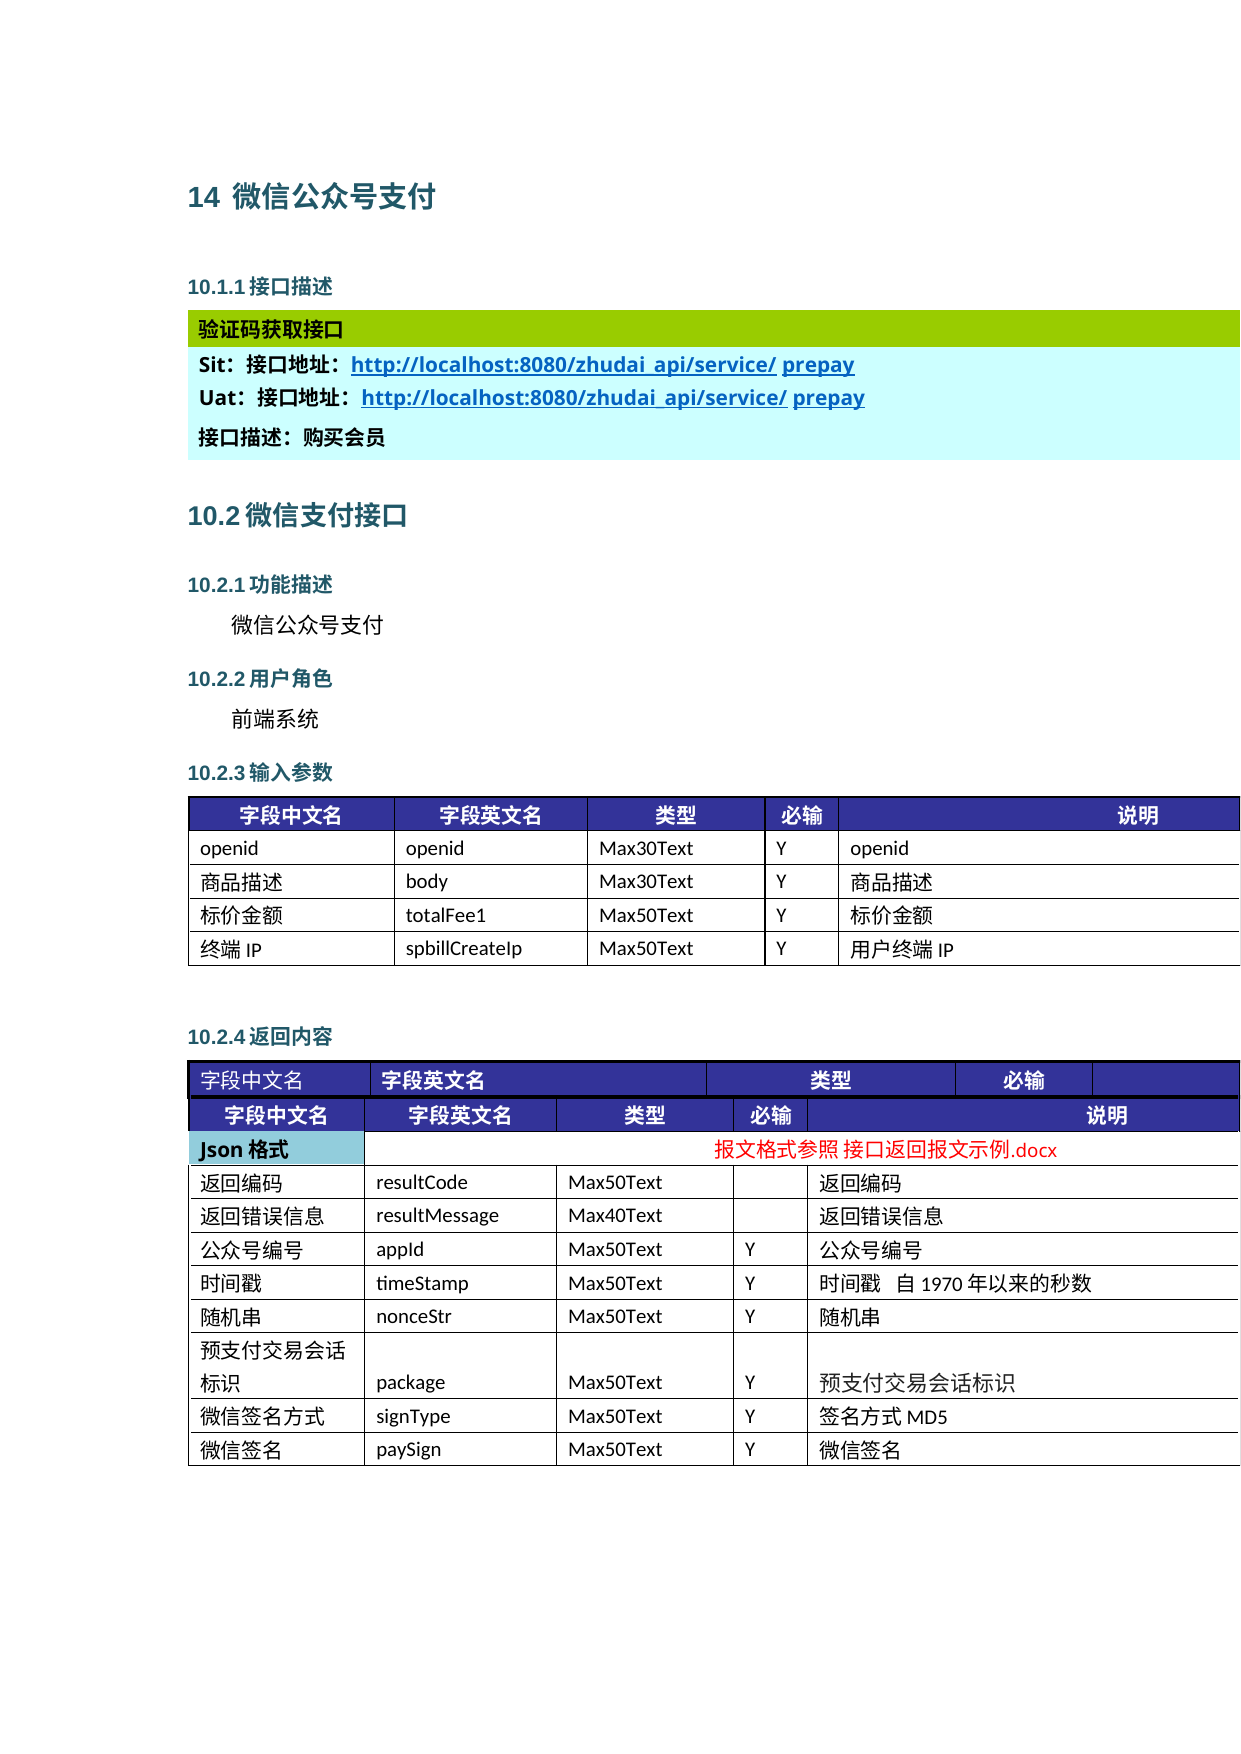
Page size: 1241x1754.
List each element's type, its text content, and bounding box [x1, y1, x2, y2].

table_cell Max50Text [557, 1433, 733, 1465]
table_header 类型 [707, 1063, 955, 1095]
table_cell timeStamp [365, 1266, 556, 1299]
table_header 字段中文名 [190, 798, 394, 830]
table_cell signType [365, 1399, 556, 1432]
table_cell Max50Text [557, 1333, 733, 1398]
table_cell 报文格式参照 接口返回报文示例.docx [365, 1131, 1240, 1164]
table_cell 字段中文名 [190, 1096, 364, 1131]
table_header 必输 [766, 798, 838, 830]
table_cell 公众号编号 [808, 1232, 1240, 1265]
table_cell 用户终端IP [839, 931, 1240, 964]
table_cell totalFee1 [395, 899, 587, 931]
table_cell 预支付交易会话标识 [808, 1332, 1240, 1398]
table_cell 接口描述：购买会员 [188, 412, 1240, 460]
table_cell 随机串 [189, 1299, 364, 1332]
table_cell 返回错误信息 [189, 1198, 364, 1232]
table_header 必输 [956, 1063, 1092, 1095]
table_cell Y [734, 1300, 807, 1332]
table_cell Max30Text [588, 831, 764, 864]
table_cell 时间戳 自1970年以来的秒数 [808, 1265, 1240, 1299]
table_cell 微信签名方式 [189, 1398, 364, 1432]
table_header 字段中文名 [190, 1063, 370, 1095]
table_cell 签名方式MD5 [808, 1398, 1240, 1432]
subtitle 10.2.3输入参数 [187, 755, 1053, 787]
table_cell 说明 [808, 1095, 1239, 1131]
table_cell Y [766, 932, 838, 964]
table_header 类型 [588, 798, 764, 830]
table_cell resultMessage [365, 1199, 556, 1232]
subtitle 10.2微信支付接口 [187, 481, 1053, 546]
table_cell package [365, 1333, 556, 1398]
subtitle 10.2.2用户角色 [187, 661, 1053, 693]
subtitle 10.2.1功能描述 [187, 567, 1053, 599]
table_cell appId [365, 1233, 556, 1265]
table_cell 返回编码 [808, 1165, 1240, 1198]
table_cell Max40Text [557, 1199, 733, 1232]
table_header 说明 [1093, 1063, 1239, 1095]
table_cell 商品描述 [839, 864, 1240, 897]
table_cell Max50Text [557, 1266, 733, 1299]
table_cell Max50Text [588, 899, 764, 931]
table_cell Json格式 [189, 1131, 364, 1164]
table_cell Y [766, 865, 838, 897]
table_cell 返回错误信息 [808, 1198, 1240, 1232]
table_cell [734, 1166, 807, 1198]
table_cell 标价金额 [839, 898, 1240, 931]
table_cell Y [734, 1399, 807, 1432]
table_header [852, 310, 1240, 347]
table_cell 预支付交易会话标识 [189, 1332, 364, 1398]
table_cell openid [395, 831, 587, 864]
table_cell Y [734, 1333, 807, 1398]
table_cell 随机串 [808, 1299, 1240, 1332]
table_cell 标价金额 [189, 898, 394, 931]
table_cell [734, 1199, 807, 1232]
table_header 说明 [839, 798, 1239, 830]
subtitle 10.2.4返回内容 [187, 1019, 1053, 1051]
text 前端系统 [187, 702, 1053, 734]
table_cell 时间戳 [189, 1265, 364, 1299]
table_cell openid [839, 831, 1240, 864]
table_cell Y [734, 1233, 807, 1265]
table_header [723, 310, 852, 347]
table_cell body [395, 865, 587, 897]
subtitle 微信公众号支付 [187, 162, 1053, 227]
table_cell paySign [365, 1433, 556, 1465]
table_cell 终端IP [189, 931, 394, 964]
table_cell nonceStr [365, 1300, 556, 1332]
table_cell 公众号编号 [189, 1232, 364, 1265]
table_cell 微信签名 [808, 1432, 1240, 1465]
table_cell spbillCreateIp [395, 932, 587, 964]
table_cell Y [734, 1266, 807, 1299]
table_header 字段英文名 [371, 1063, 706, 1095]
table_cell 商品描述 [189, 864, 394, 897]
table_cell Max50Text [557, 1166, 733, 1198]
table_cell resultCode [365, 1166, 556, 1198]
table_cell Max50Text [557, 1233, 733, 1265]
table_cell Max50Text [557, 1399, 733, 1432]
table_cell 微信签名 [189, 1432, 364, 1465]
table_cell 类型 [557, 1099, 733, 1131]
table_cell Sit：接口地址：http://localhost:8080/zhudai_api/service/ prepay Uat：接口地址：http://localhost:8080/zhudai_api/service/ prepay [188, 347, 1240, 412]
table_cell Y [734, 1433, 807, 1465]
table_cell Max30Text [588, 865, 764, 897]
table_cell Max50Text [557, 1300, 733, 1332]
table_cell openid [189, 831, 394, 864]
table_cell 返回编码 [189, 1165, 364, 1198]
table_header 字段英文名 [395, 798, 587, 830]
table_cell 必输 [734, 1099, 807, 1131]
table_cell Max50Text [588, 932, 764, 964]
text 微信公众号支付 [187, 607, 1053, 640]
subtitle 10.1.1接口描述 [187, 269, 1053, 301]
table_header 验证码获取接口 [188, 310, 723, 347]
table_cell 字段英文名 [365, 1099, 556, 1131]
table_cell Y [766, 831, 838, 864]
table_cell Y [766, 899, 838, 931]
